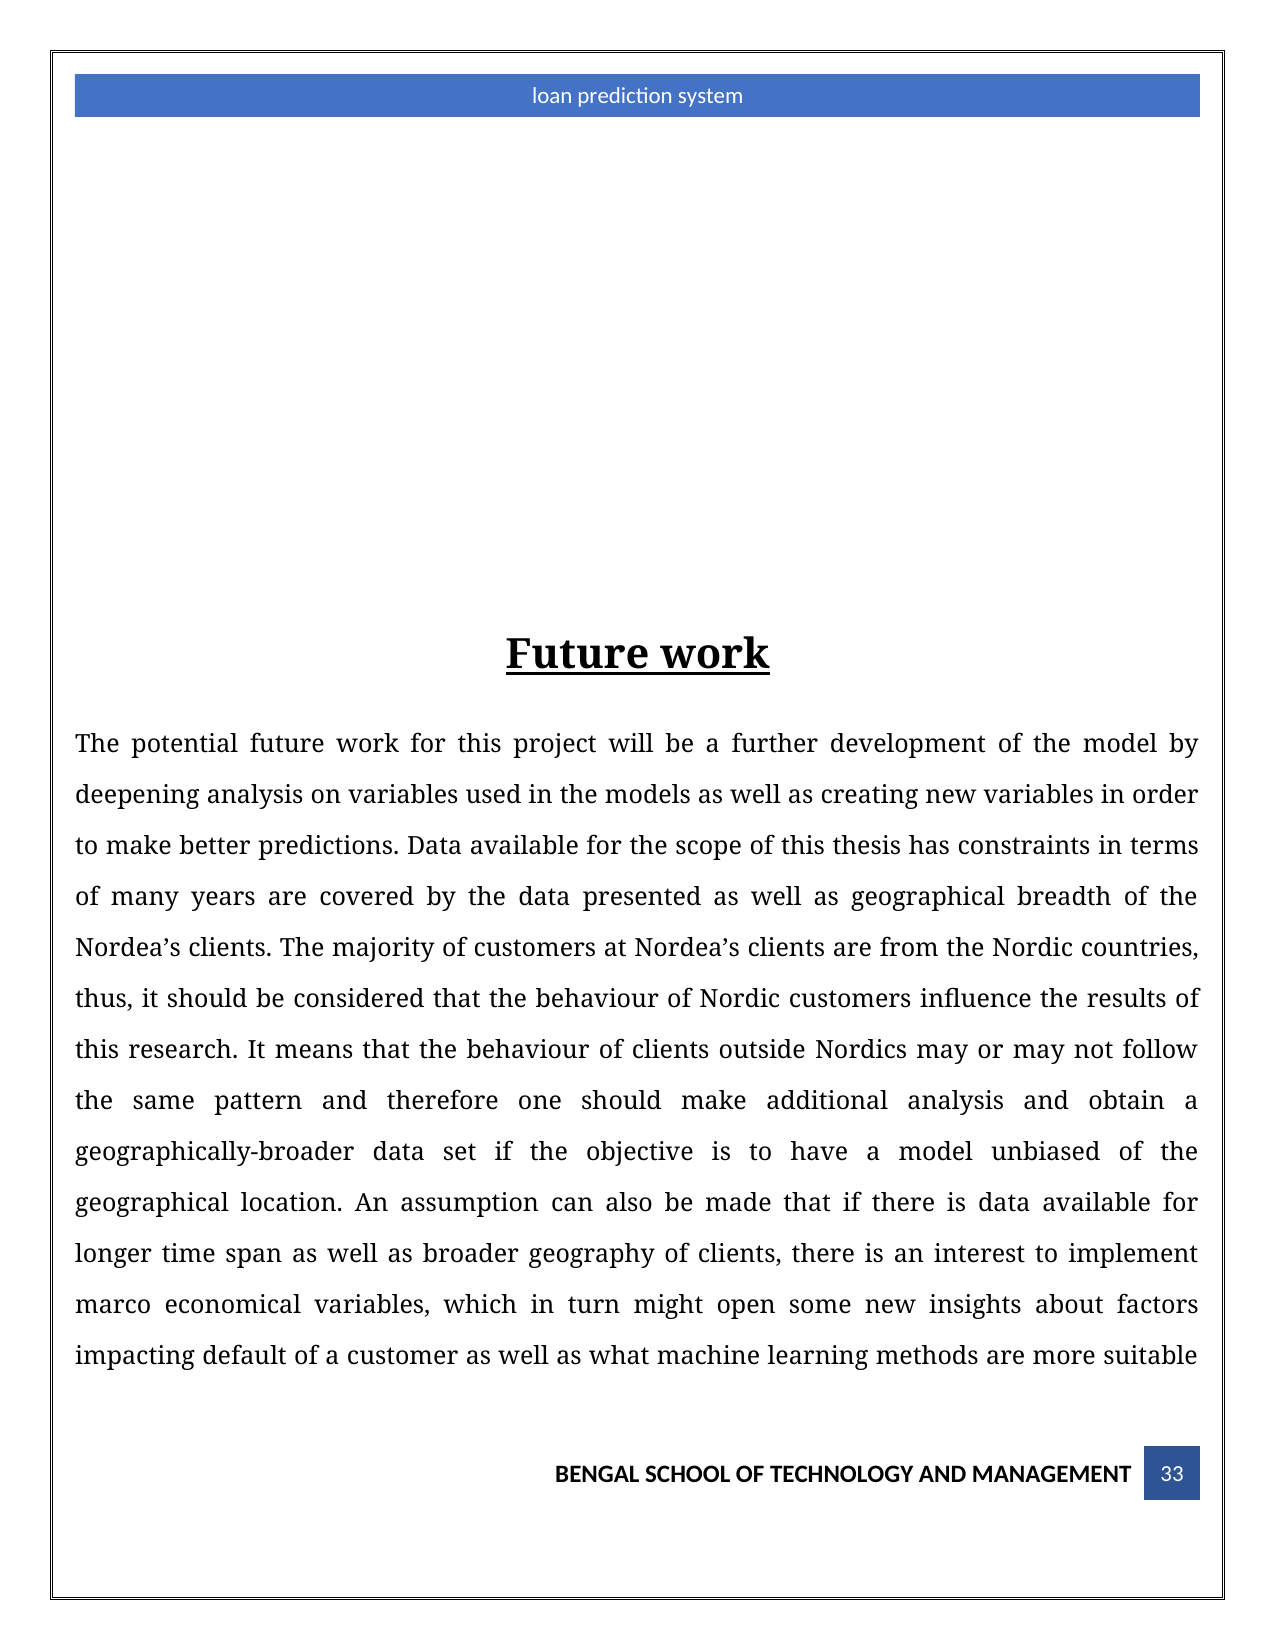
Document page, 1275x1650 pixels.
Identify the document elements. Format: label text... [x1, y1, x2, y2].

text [75, 726, 1200, 1372]
text Future work [75, 624, 1200, 681]
